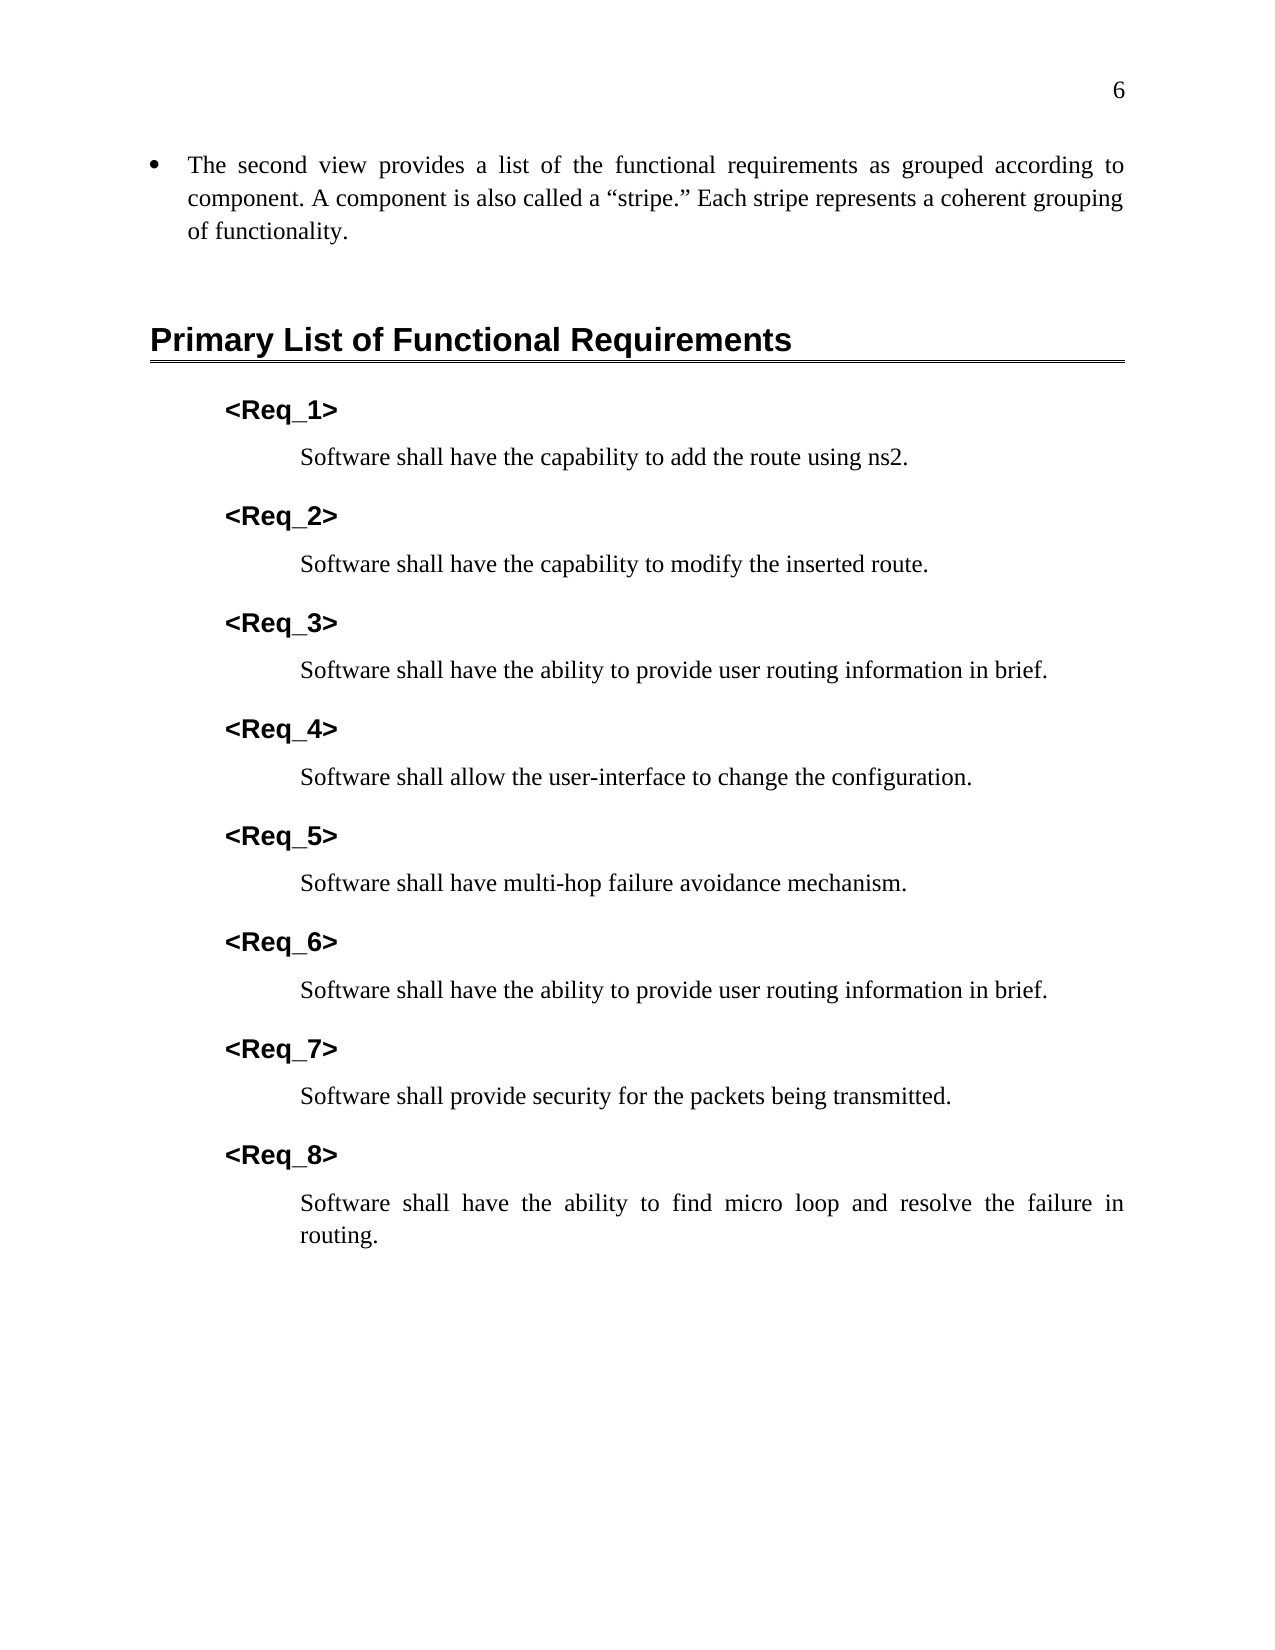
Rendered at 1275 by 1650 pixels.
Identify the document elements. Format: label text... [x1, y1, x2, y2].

text Software shall have the capability to modify the inserted route. [225, 549, 1125, 578]
text Software shall have the capability to add the route using ns2. [225, 442, 1125, 471]
text Software shall provide security for the packets being transmitted. [225, 1081, 1125, 1110]
list The second view provides a list of the functional requirements as grouped according to component. A component is also called a “stripe.” Each stripe represents a coherent grouping of functionality. [150, 150, 1125, 245]
text <Req_2> [225, 500, 1125, 532]
text Software shall have the ability to provide user routing information in brief. [225, 655, 1125, 684]
text <Req_1> [225, 394, 1125, 425]
text <Req_3> [225, 607, 1125, 638]
text <Req_7> [225, 1033, 1125, 1064]
text <Req_6> [225, 926, 1125, 957]
text Software shall have multi-hop failure avoidance mechanism. [225, 868, 1125, 897]
text Software shall have the ability to provide user routing information in brief. [225, 975, 1125, 1003]
text <Req_4> [225, 713, 1125, 744]
text <Req_8> [225, 1139, 1125, 1170]
text <Req_5> [225, 820, 1125, 851]
subtitle Primary List of Functional Requirements [150, 319, 1125, 360]
text Software shall have the ability to find micro loop and resolve the failure in routing. [300, 1188, 1125, 1249]
text Software shall allow the user-interface to change the configuration. [225, 762, 1125, 791]
